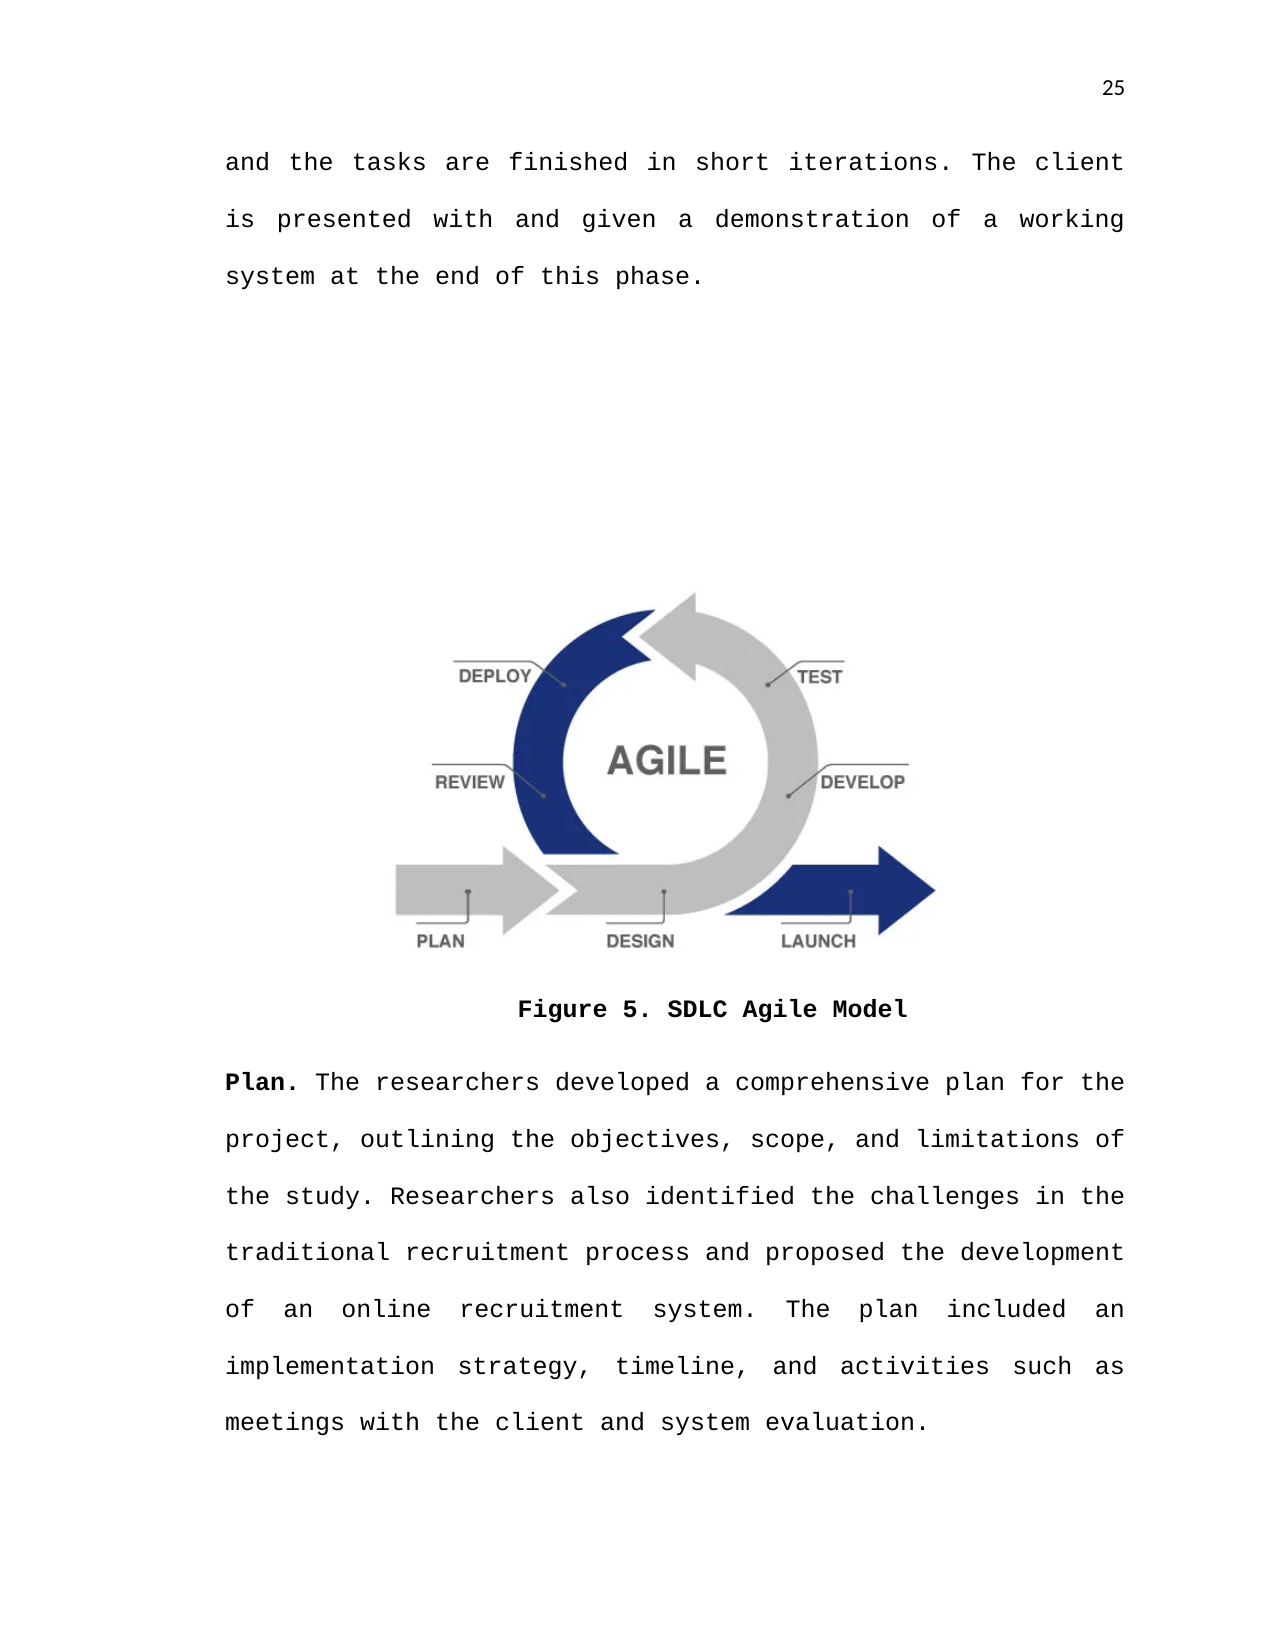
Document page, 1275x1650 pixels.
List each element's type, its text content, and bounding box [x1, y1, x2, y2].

picture [389, 585, 941, 961]
text Plan. The researchers developed a comprehensive plan for the project, outlining the objectives, scope, and limitations of the study. Researchers also identified the challenges in the traditional recruitment process and proposed the development of an online recruitment system. The plan included an implementation strategy, timeline, and activities such as meetings with the client and system evaluation. [225, 1070, 1125, 1438]
text Figure 5. SDLC Agile Model [225, 997, 1125, 1025]
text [225, 150, 1125, 292]
